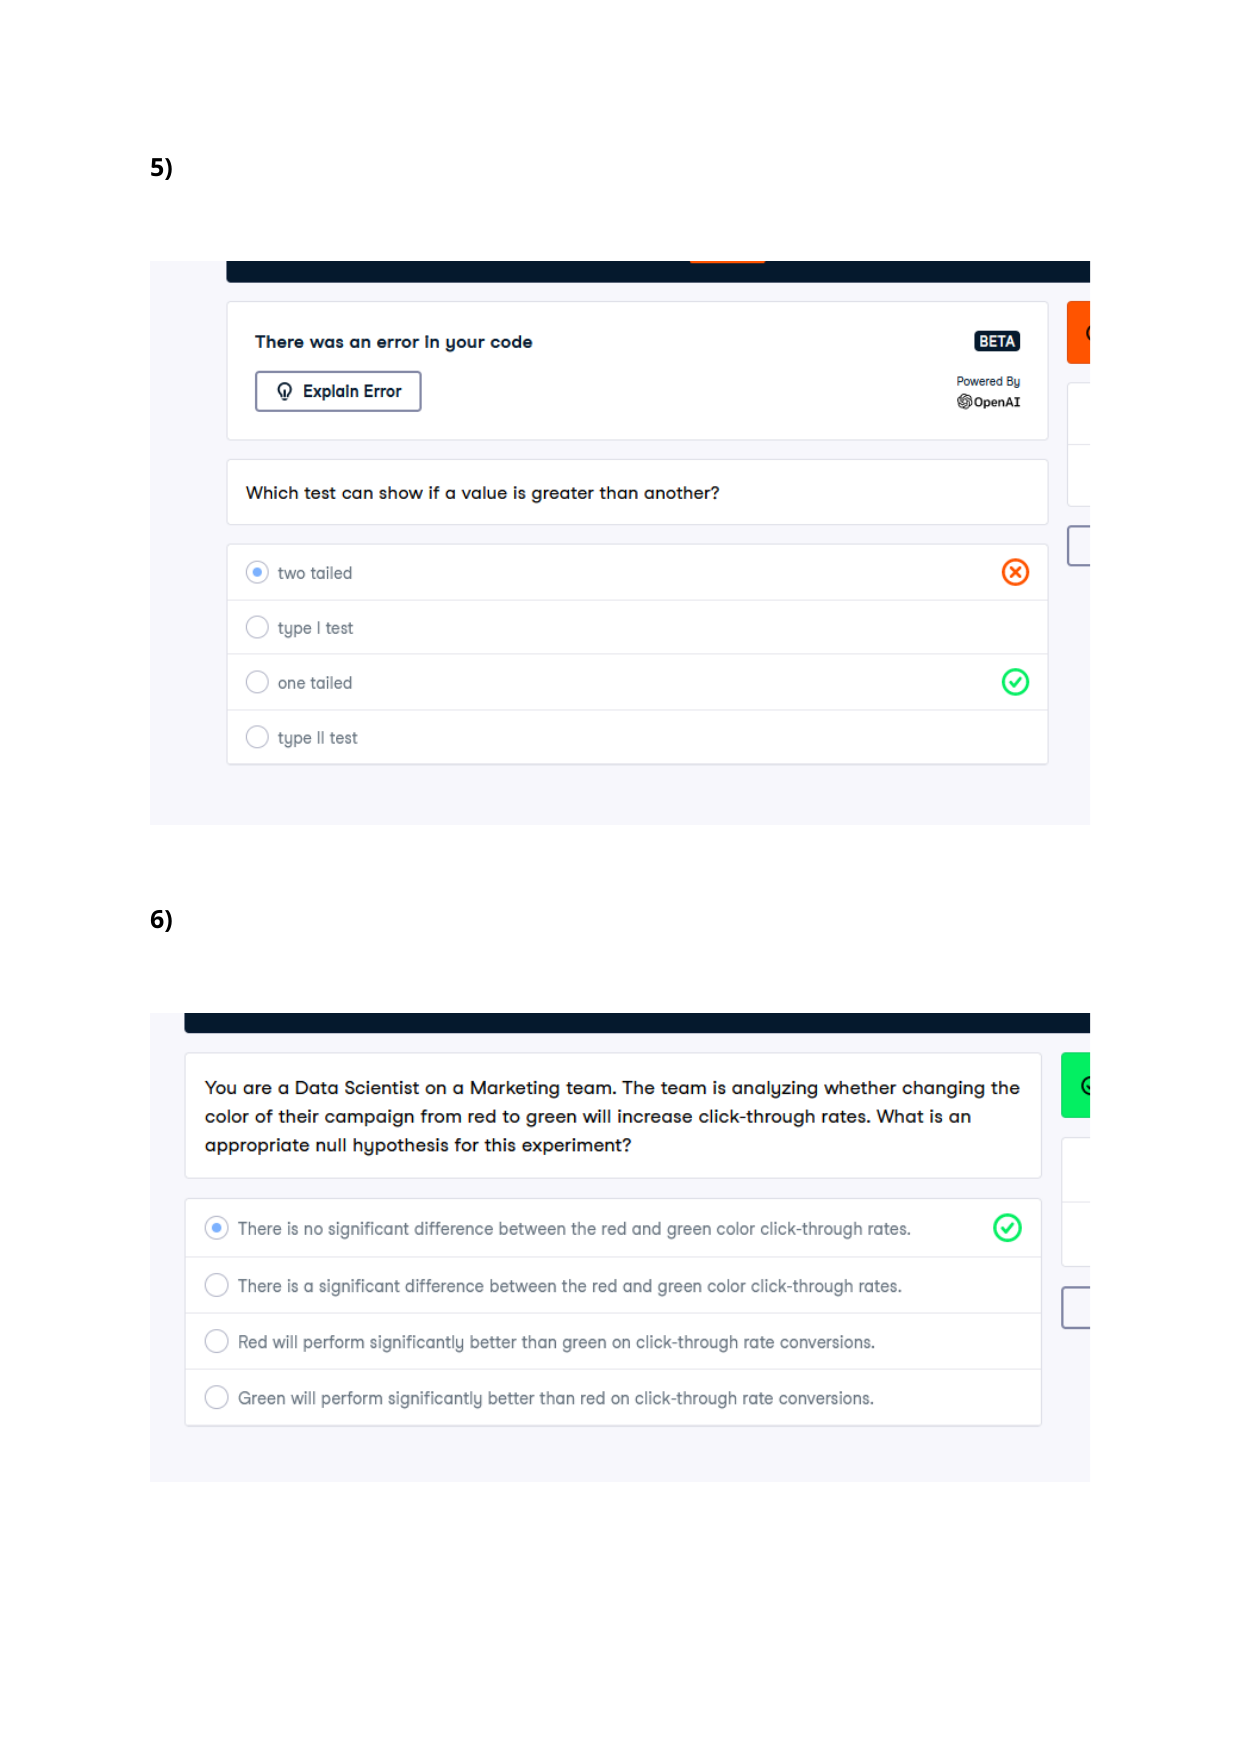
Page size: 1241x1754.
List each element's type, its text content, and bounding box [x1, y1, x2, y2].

picture [150, 1013, 1091, 1482]
text 6) [150, 902, 1090, 936]
picture [150, 261, 1091, 825]
text 5) [150, 150, 1090, 184]
